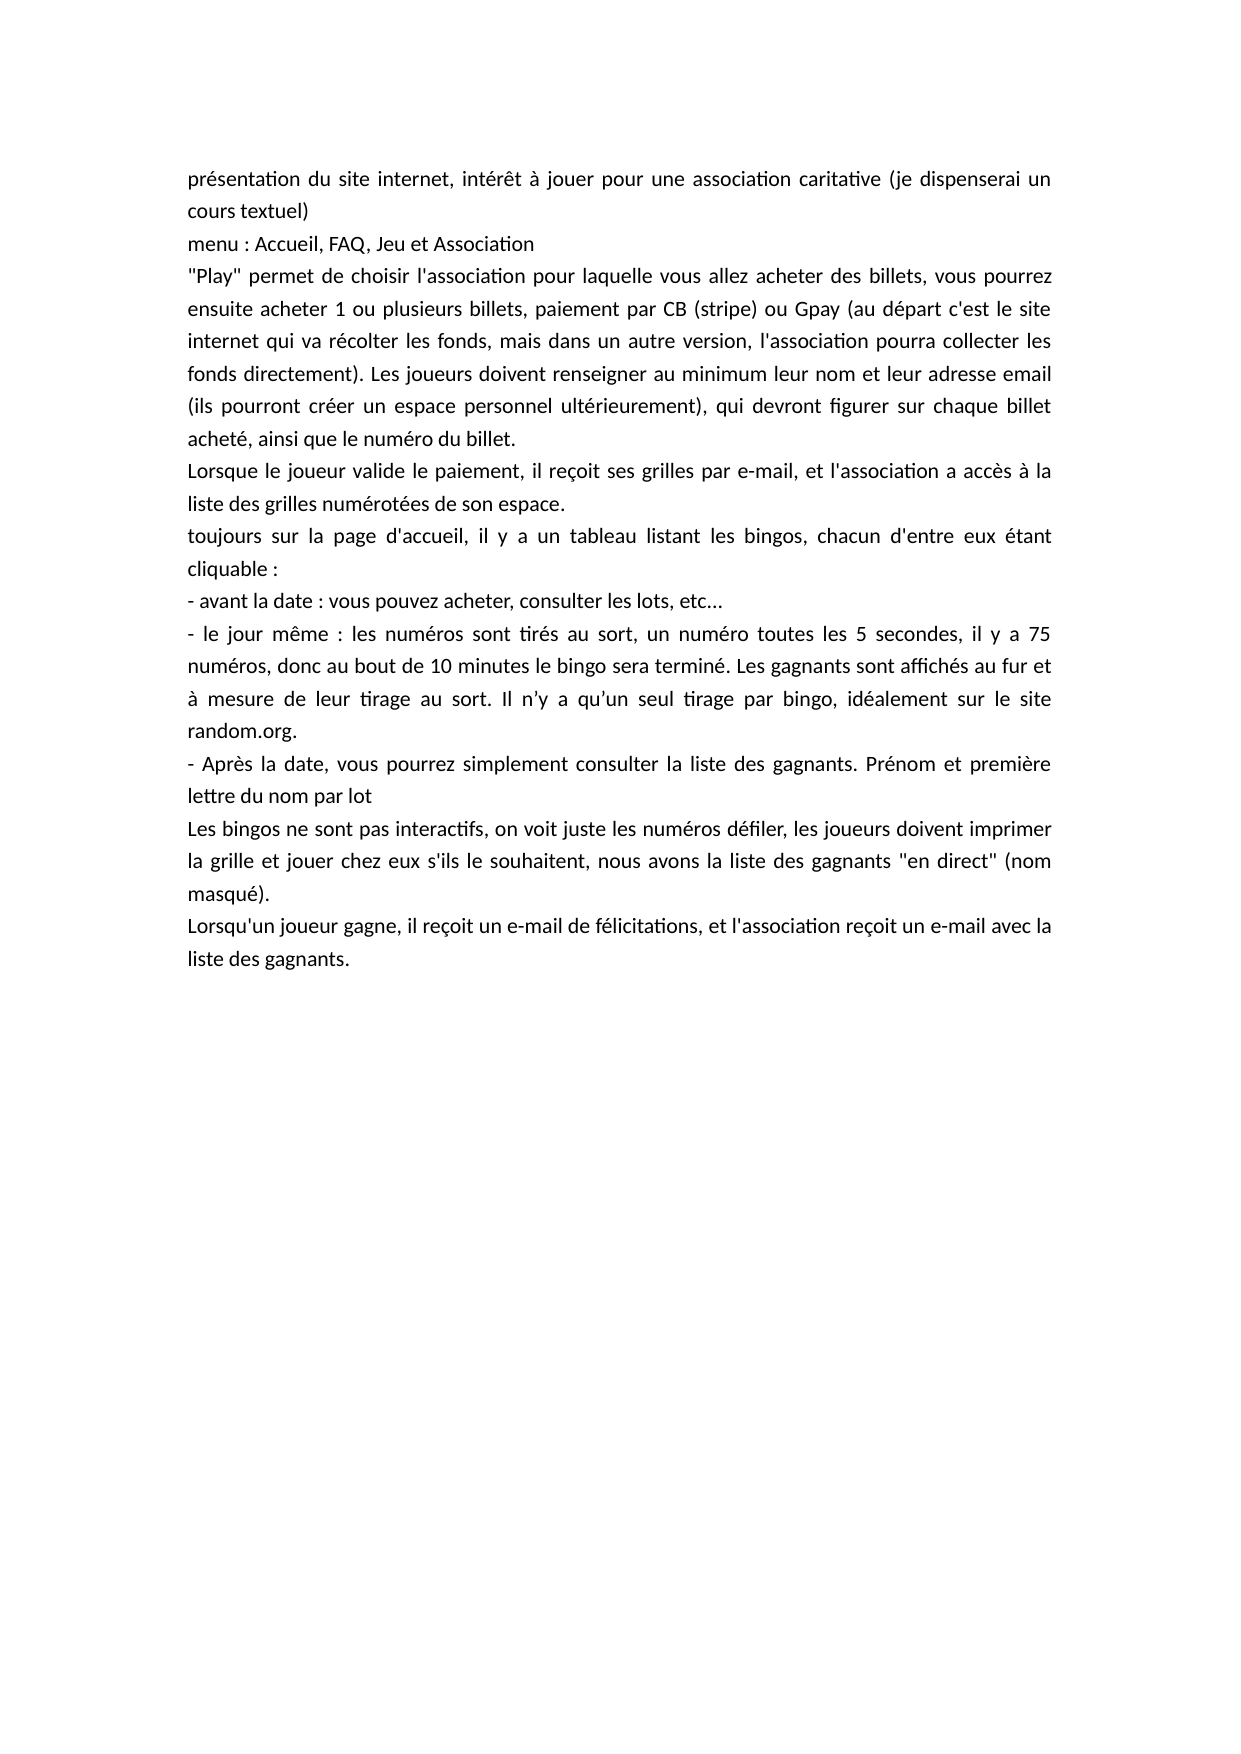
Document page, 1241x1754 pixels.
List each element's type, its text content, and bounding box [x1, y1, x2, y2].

text - avant la date : vous pouvez acheter, consulter les lots, etc... [187, 584, 1053, 617]
text - Après la date, vous pourrez simplement consulter la liste des gagnants. Prénom et première lettre du nom par lot [187, 747, 1053, 812]
text menu : Accueil, FAQ, Jeu et Association [187, 227, 1053, 259]
text Lorsque le joueur valide le paiement, il reçoit ses grilles par e-mail, et l'association a accès à la liste des grilles numérotées de son espace. [187, 454, 1053, 519]
text Les bingos ne sont pas interactifs, on voit juste les numéros défiler, les joueurs doivent imprimer la grille et jouer chez eux s'ils le souhaitent, nous avons la liste des gagnants "en direct" (nom masqué). [187, 812, 1053, 909]
text - le jour même : les numéros sont tirés au sort, un numéro toutes les 5 secondes, il y a 75 numéros, donc au bout de 10 minutes le bingo sera terminé. Les gagnants sont affichés au fur et à mesure de leur tirage au sort. Il n’y a qu’un seul tirage par bingo, idéalement sur le site random.org. [187, 617, 1053, 747]
text Lorsqu'un joueur gagne, il reçoit un e-mail de félicitations, et l'association reçoit un e-mail avec la liste des gagnants. [187, 909, 1053, 974]
text toujours sur la page d'accueil, il y a un tableau listant les bingos, chacun d'entre eux étant cliquable : [187, 519, 1053, 584]
text "Play" permet de choisir l'association pour laquelle vous allez acheter des billets, vous pourrez ensuite acheter 1 ou plusieurs billets, paiement par CB (stripe) ou Gpay (au départ c'est le site internet qui va récolter les fonds, mais dans un autre version, l'association pourra collecter les fonds directement). Les joueurs doivent renseigner au minimum leur nom et leur adresse email (ils pourront créer un espace personnel ultérieurement), qui devront figurer sur chaque billet acheté, ainsi que le numéro du billet. [187, 259, 1053, 454]
text présentation du site internet, intérêt à jouer pour une association caritative (je dispenserai un cours textuel) [187, 162, 1053, 227]
